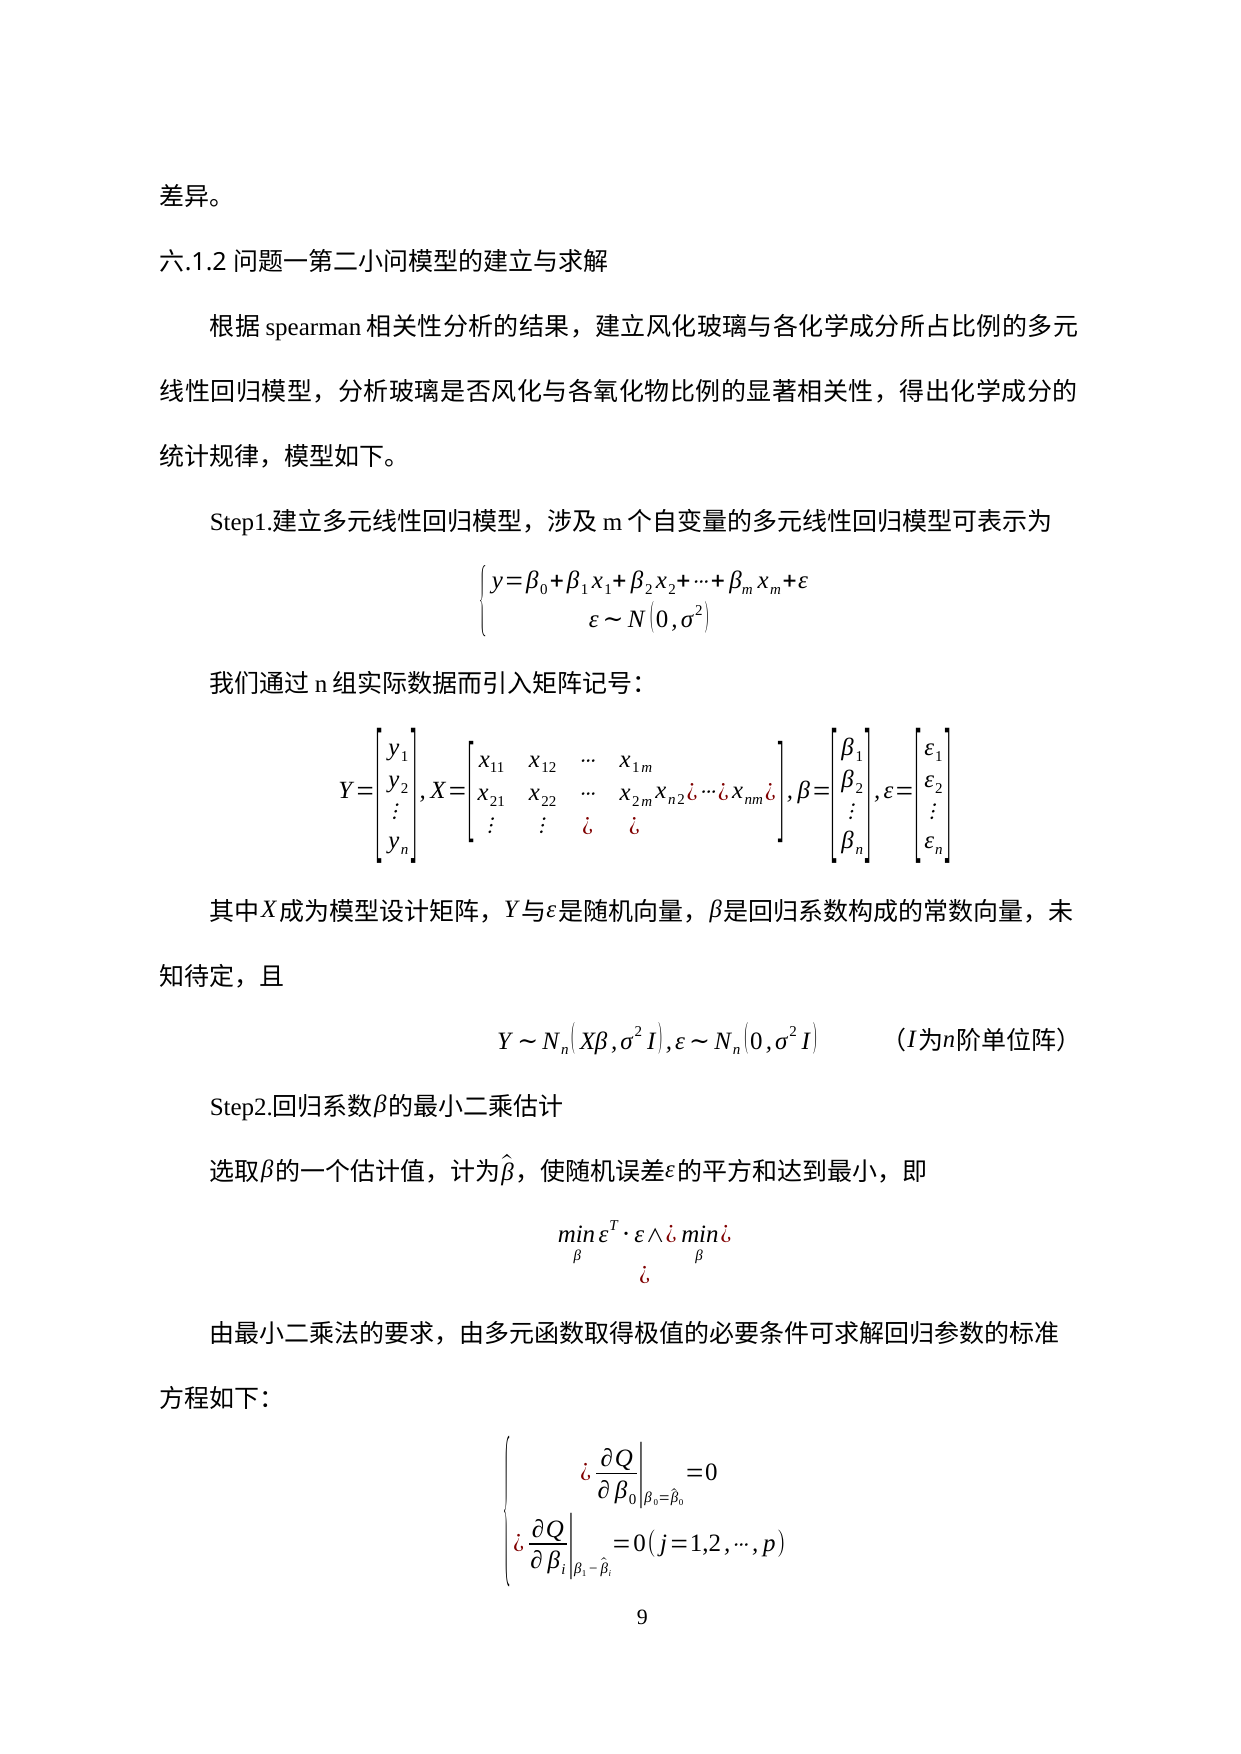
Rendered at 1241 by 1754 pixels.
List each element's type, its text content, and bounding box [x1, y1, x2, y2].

text Step1.建立多元线性回归模型，涉及m个自变量的多元线性回归模型可表示为 [159, 487, 1081, 552]
text 选取的一个估计值，计为，使随机误差的平方和达到最小，即 [159, 1137, 1081, 1202]
text 由最小二乘法的要求，由多元函数取得极值的必要条件可求解回归参数的标准方程如下： [159, 1299, 1081, 1429]
text 我们通过n组实际数据而引入矩阵记号： [159, 649, 1081, 714]
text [159, 162, 1081, 227]
text （为阶单位阵） [159, 1007, 1081, 1072]
text Step2.回归系数的最小二乘估计 [159, 1072, 1081, 1137]
text 其中成为模型设计矩阵，与是随机向量，是回归系数构成的常数向量，未知待定，且 [159, 877, 1081, 1007]
subtitle 问题一第二小问模型的建立与求解 [159, 227, 1081, 292]
text 根据spearman相关性分析的结果，建立风化玻璃与各化学成分所占比例的多元线性回归模型，分析玻璃是否风化与各氧化物比例的显著相关性，得出化学成分的统计规律，模型如下。 [159, 292, 1081, 487]
